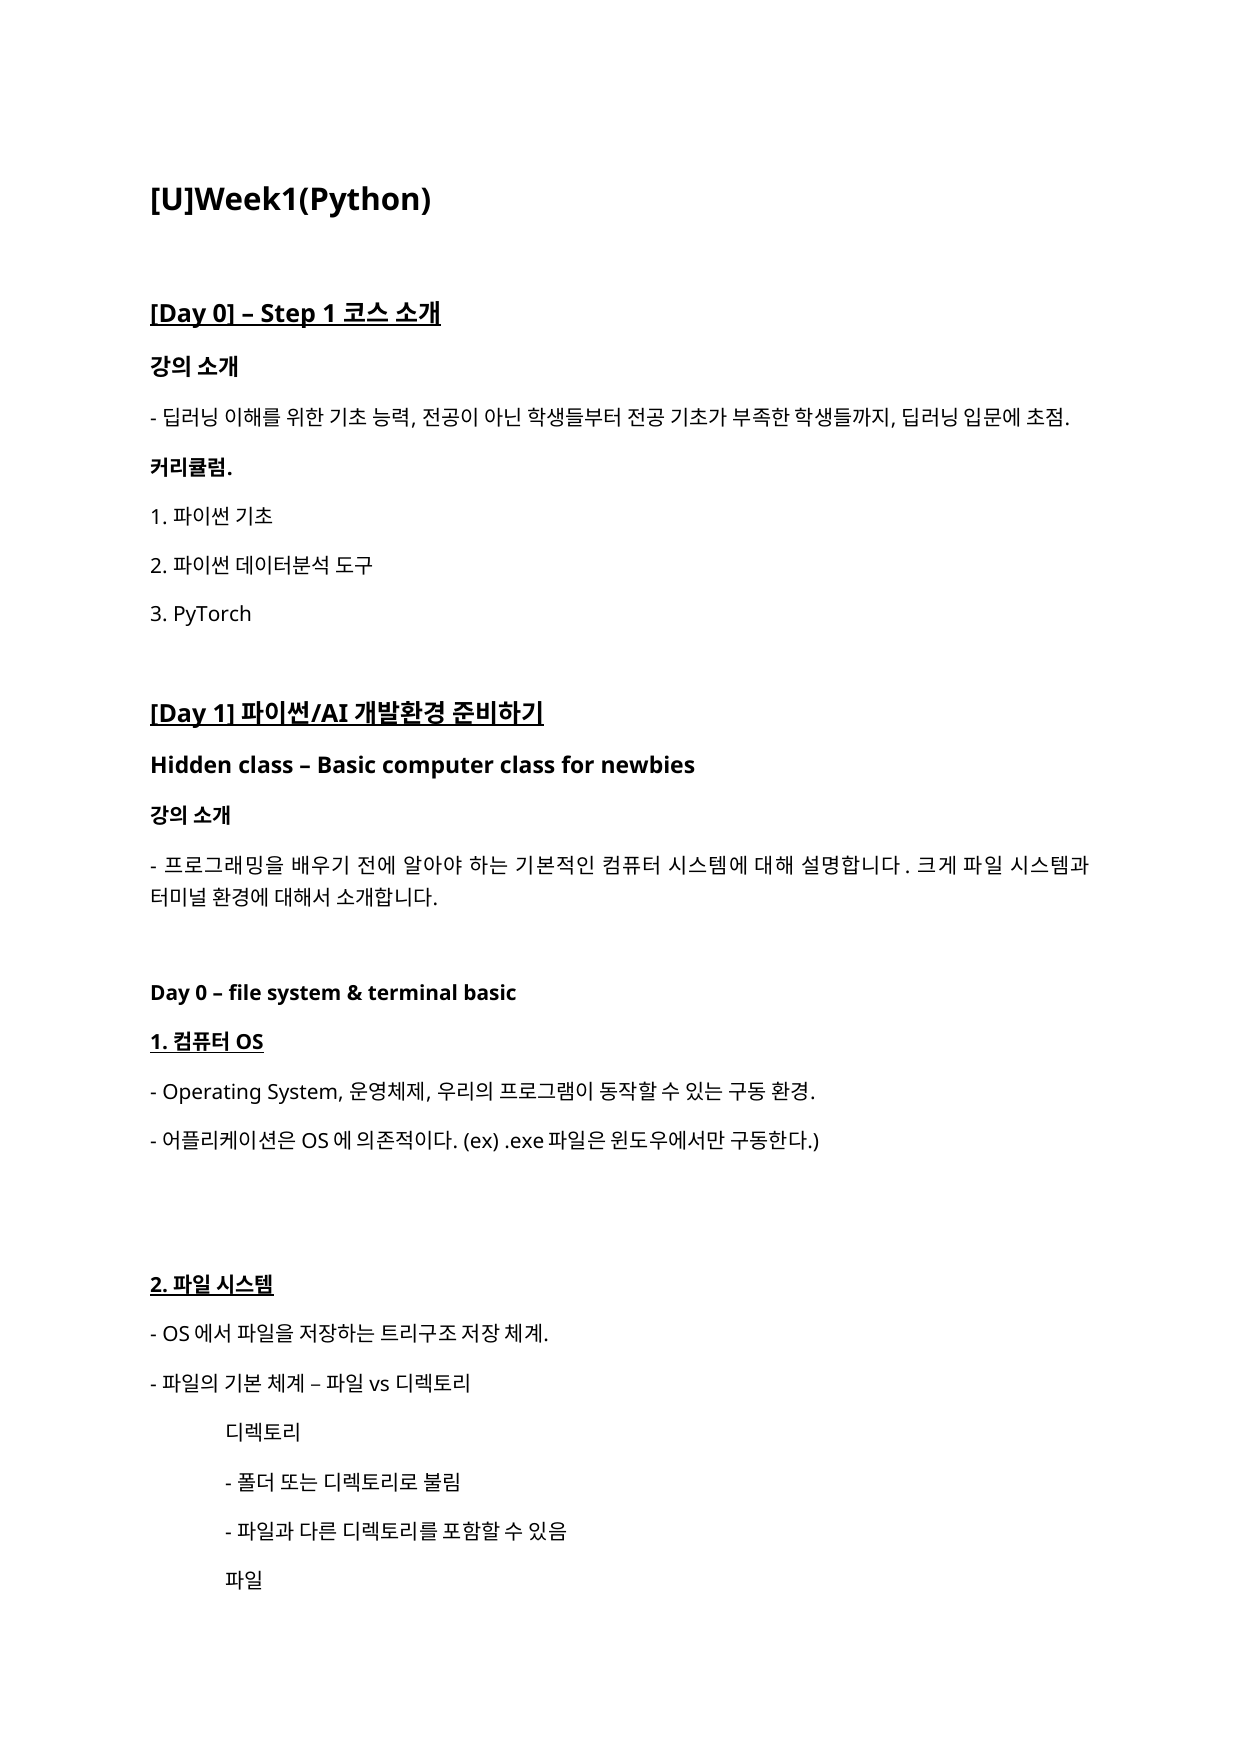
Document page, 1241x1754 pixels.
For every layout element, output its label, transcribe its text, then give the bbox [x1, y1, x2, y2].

text 2. 파일 시스템 [150, 1268, 1090, 1299]
text - 파일의 기본 체계 – 파일 vs 디렉토리 [150, 1367, 1090, 1397]
text 디렉토리 [150, 1416, 1090, 1447]
text 강의 소개 [150, 349, 1090, 382]
text 2. 파이썬 데이터분석 도구 [150, 549, 1090, 580]
text Hidden class – Basic computer class for newbies [150, 749, 1090, 781]
text [Day 1] 파이썬/AI 개발환경 준비하기 [150, 693, 1090, 730]
text 강의 소개 [150, 800, 1090, 830]
text [Day 0] – Step 1 코스 소개 [150, 293, 1090, 329]
text - 폴더 또는 디렉토리로 불림 [150, 1466, 1090, 1496]
text - OS에서 파일을 저장하는 트리구조 저장 체계. [150, 1318, 1090, 1348]
text 3. PyTorch [150, 599, 1090, 627]
text 1. 컴퓨터 OS [150, 1026, 1090, 1056]
text 1. 파이썬 기초 [150, 500, 1090, 531]
text 커리큘럼. [150, 451, 1090, 481]
text - 프로그래밍을 배우기 전에 알아야 하는 기본적인 컴퓨터 시스템에 대해 설명합니다. 크게 파일 시스템과 터미널 환경에 대해서 소개합니다. [150, 849, 1090, 912]
text [U]Week1(Python) [150, 177, 1090, 220]
text 파일 [150, 1564, 1090, 1595]
text - 파일과 다른 디렉토리를 포함할 수 있음 [150, 1515, 1090, 1545]
text - Operating System, 운영체제, 우리의 프로그램이 동작할 수 있는 구동 환경. [150, 1075, 1090, 1105]
text - 딥러닝 이해를 위한 기초 능력, 전공이 아닌 학생들부터 전공 기초가 부족한 학생들까지, 딥러닝 입문에 초점. [150, 401, 1090, 432]
text Day 0 – file system & terminal basic [150, 978, 1090, 1007]
text - 어플리케이션은 OS에 의존적이다. (ex) .exe파일은 윈도우에서만 구동한다.) [150, 1124, 1090, 1155]
